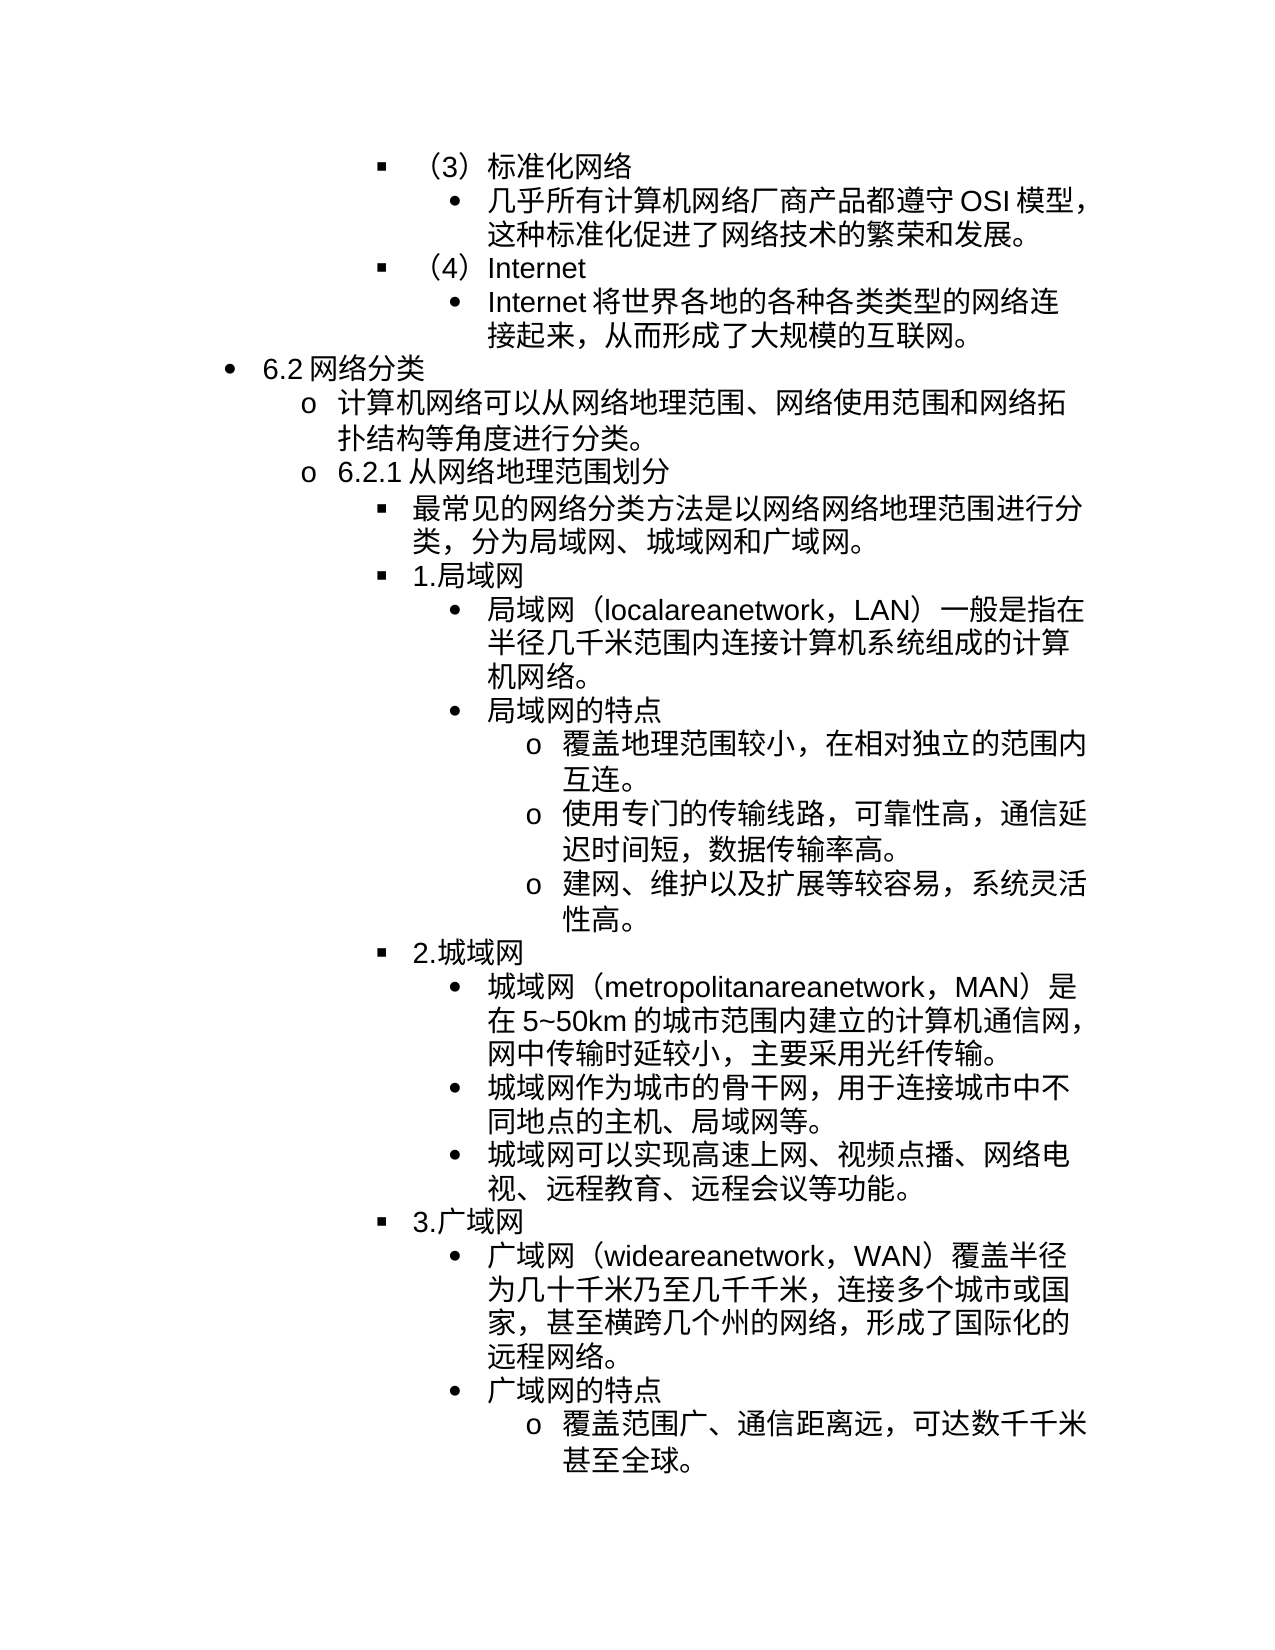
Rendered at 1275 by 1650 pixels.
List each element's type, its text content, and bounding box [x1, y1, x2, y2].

list 建网、维护以及扩展等较容易，系统灵活性高。 [525, 867, 1087, 936]
list 计算机网络可以从网络地理范围、网络使用范围和网络拓扑结构等角度进行分类。 [300, 386, 1087, 456]
list 广域网（wideareanetwork，WAN）覆盖半径为几十千米乃至几千千米，连接多个城市或国家，甚至横跨几个州的网络，形成了国际化的远程网络。 [450, 1239, 1087, 1374]
list 广域网的特点 [450, 1374, 1087, 1407]
list Internet将世界各地的各种各类类型的网络连接起来，从而形成了大规模的互联网。 [450, 285, 1087, 352]
list 2.城域网 [375, 936, 1087, 970]
list 城域网可以实现高速上网、视频点播、网络电视、远程教育、远程会议等功能。 [450, 1138, 1087, 1206]
list 3.广域网 [375, 1206, 1087, 1239]
list （4）Internet [375, 251, 1087, 285]
list （3）标准化网络 [375, 150, 1087, 184]
list 城域网（metropolitanareanetwork，MAN）是在5~50km的城市范围内建立的计算机通信网，网中传输时延较小，主要采用光纤传输。 [450, 970, 1087, 1071]
list 局域网（localareanetwork，LAN）一般是指在半径几千米范围内连接计算机系统组成的计算机网络。 [450, 593, 1087, 693]
list 6.2网络分类 [225, 352, 1087, 386]
list 覆盖地理范围较小，在相对独立的范围内互连。 [525, 727, 1087, 797]
list 城域网作为城市的骨干网，用于连接城市中不同地点的主机、局域网等。 [450, 1071, 1087, 1138]
list 使用专门的传输线路，可靠性高，通信延迟时间短，数据传输率高。 [525, 797, 1087, 867]
list 局域网的特点 [450, 693, 1087, 727]
list 最常见的网络分类方法是以网络网络地理范围进行分类，分为局域网、城域网和广域网。 [375, 492, 1087, 559]
list 1.局域网 [375, 559, 1087, 593]
list 6.2.1从网络地理范围划分 [300, 456, 1087, 492]
list 几乎所有计算机网络厂商产品都遵守OSI模型，这种标准化促进了网络技术的繁荣和发展。 [450, 184, 1087, 251]
list 覆盖范围广、通信距离远，可达数千千米甚至全球。 [525, 1407, 1087, 1477]
